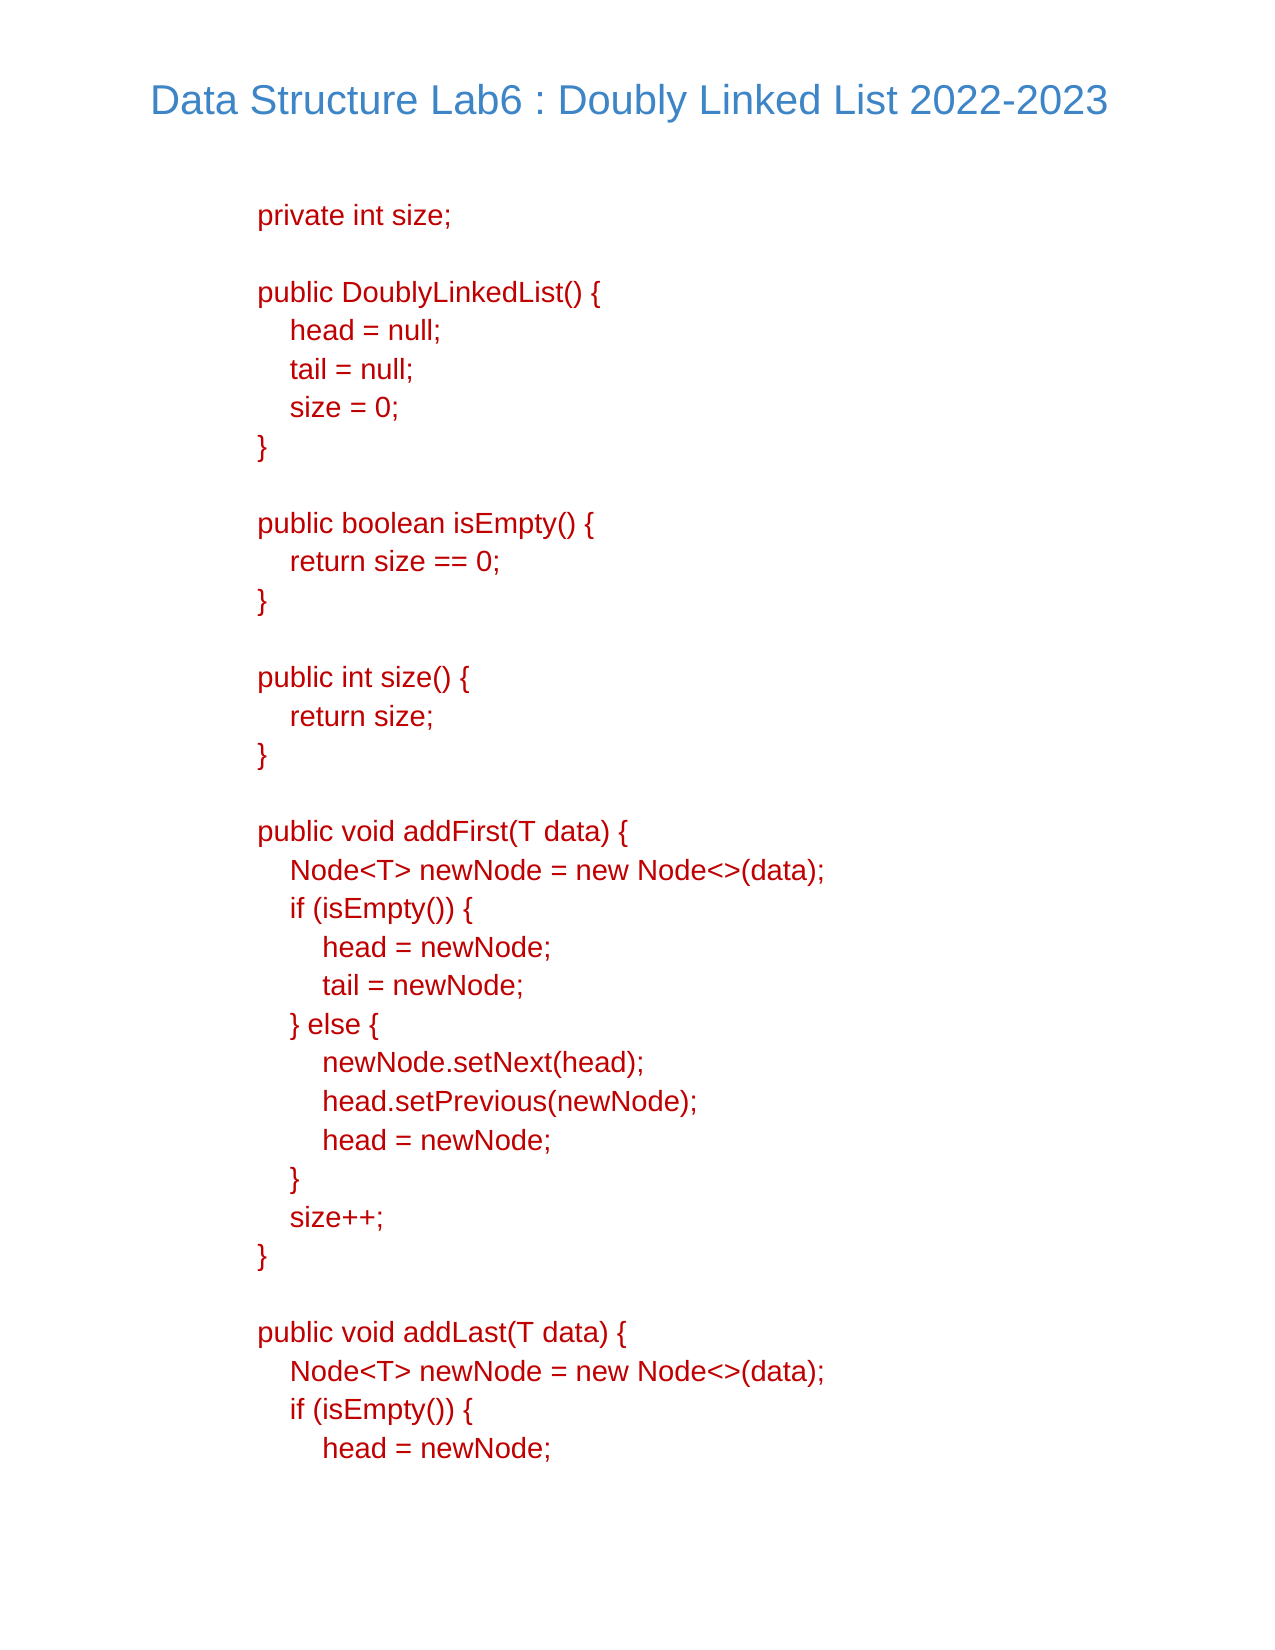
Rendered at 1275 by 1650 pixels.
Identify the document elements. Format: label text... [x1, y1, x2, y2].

text } [225, 737, 1125, 771]
text } [225, 1161, 1125, 1195]
text Node<T> newNode = new Node<>(data); [225, 853, 1125, 886]
text head.setPrevious(newNode); [225, 1084, 1125, 1118]
text Node<T> newNode = new Node<>(data); [225, 1354, 1125, 1387]
text head = newNode; [225, 1431, 1125, 1464]
text public void addFirst(T data) { [225, 814, 1125, 848]
text } else { [225, 1007, 1125, 1041]
text if (isEmpty()) { [225, 1392, 1125, 1426]
text tail = null; [225, 352, 1125, 385]
text return size == 0; [225, 544, 1125, 578]
text public DoublyLinkedList() { [225, 275, 1125, 308]
text size = 0; [225, 390, 1125, 424]
text } [225, 1238, 1125, 1272]
text public int size() { [225, 660, 1125, 694]
text public boolean isEmpty() { [225, 506, 1125, 539]
text size++; [225, 1200, 1125, 1233]
text private int size; [225, 198, 1125, 231]
text } [225, 429, 1125, 462]
text return size; [225, 699, 1125, 732]
text head = null; [225, 313, 1125, 347]
text head = newNode; [225, 1123, 1125, 1156]
text tail = newNode; [225, 968, 1125, 1002]
text public void addLast(T data) { [225, 1315, 1125, 1349]
text newNode.setNext(head); [225, 1046, 1125, 1079]
text head = newNode; [225, 930, 1125, 963]
text } [225, 583, 1125, 617]
text if (isEmpty()) { [225, 891, 1125, 925]
